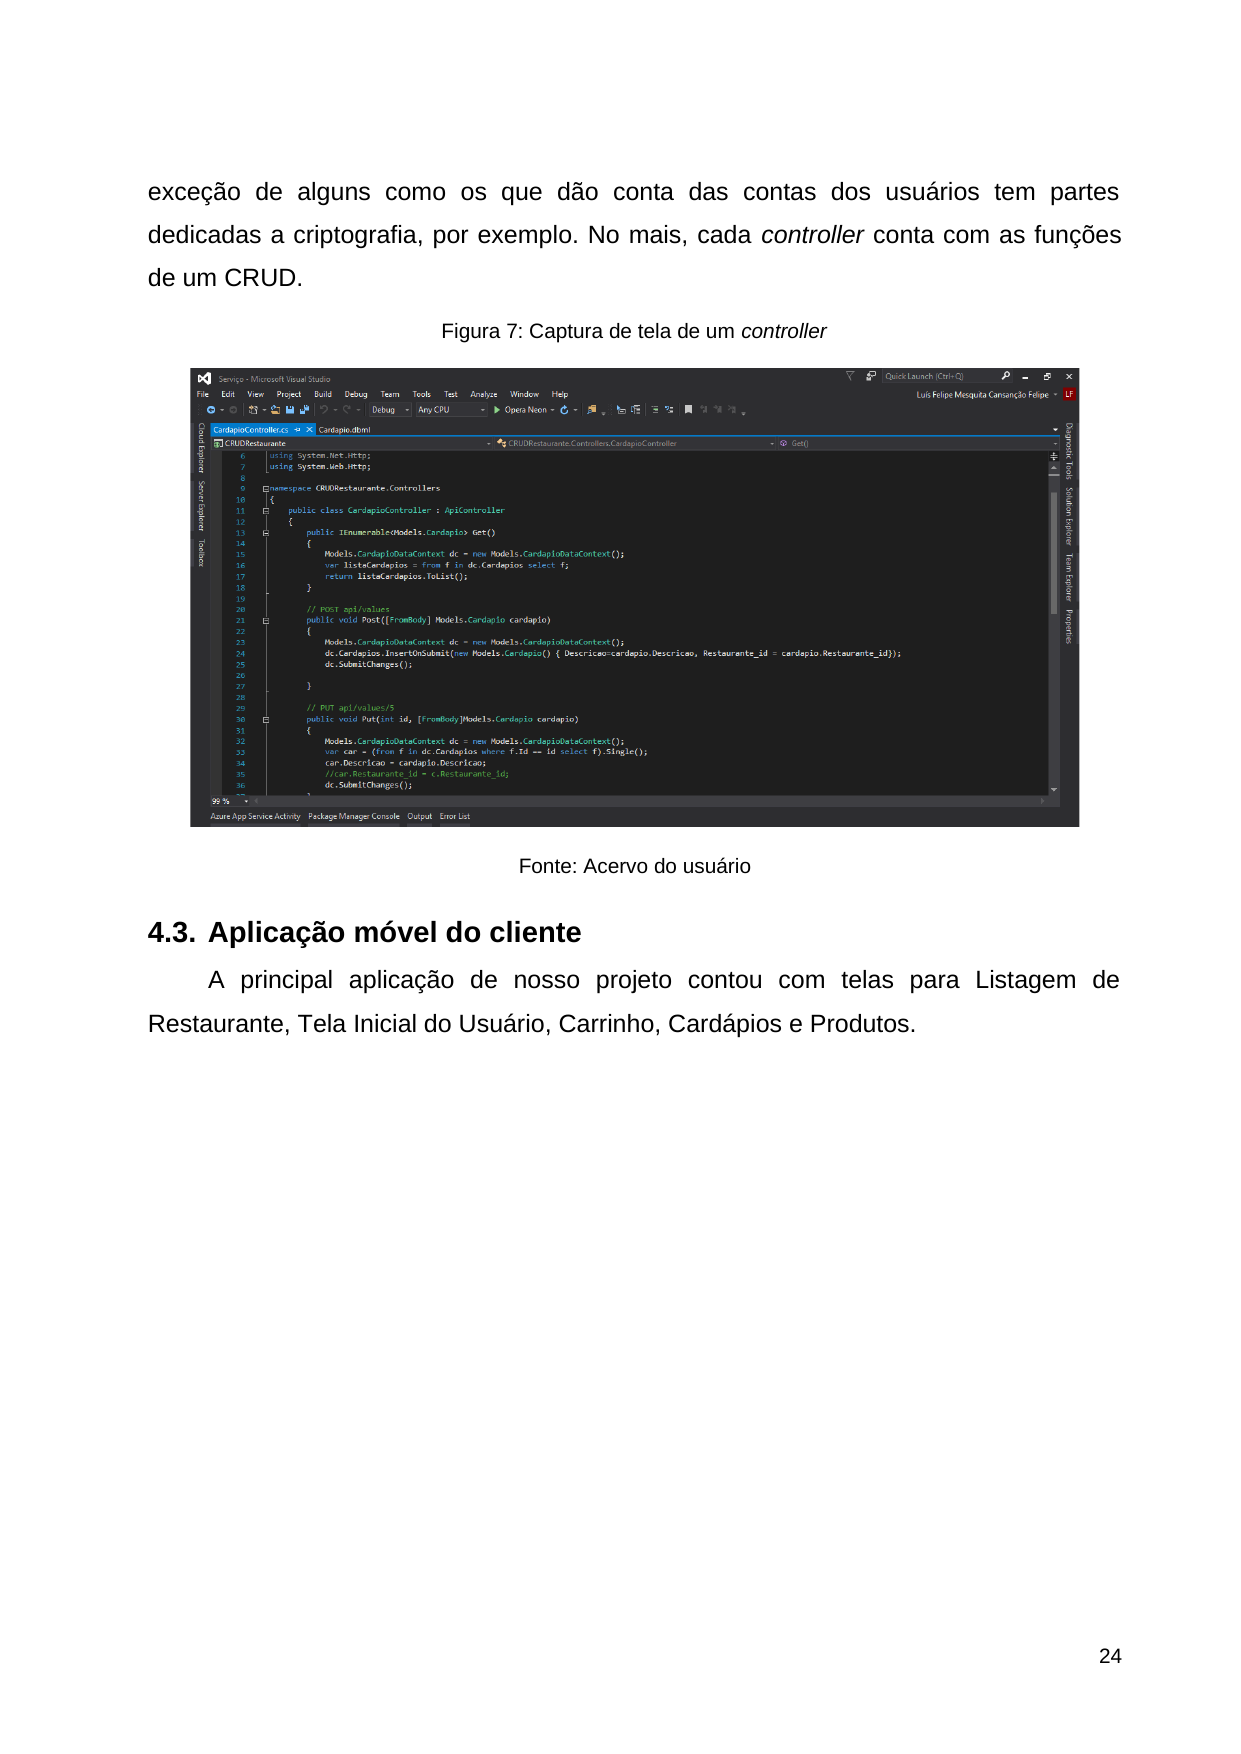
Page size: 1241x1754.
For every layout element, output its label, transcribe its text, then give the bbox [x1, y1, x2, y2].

picture [190, 368, 1080, 827]
subtitle Aplicação móvel do cliente [148, 915, 1122, 949]
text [148, 177, 1122, 292]
text Fonte: Acervo do usuário [148, 854, 1122, 878]
text Figura 7: Captura de tela de um controller [148, 319, 1122, 343]
text A principal aplicação de nosso projeto contou com telas para Listagem de Restaurante, Tela Inicial do Usuário, Carrinho, Cardápios e Produtos. [148, 966, 1122, 1037]
